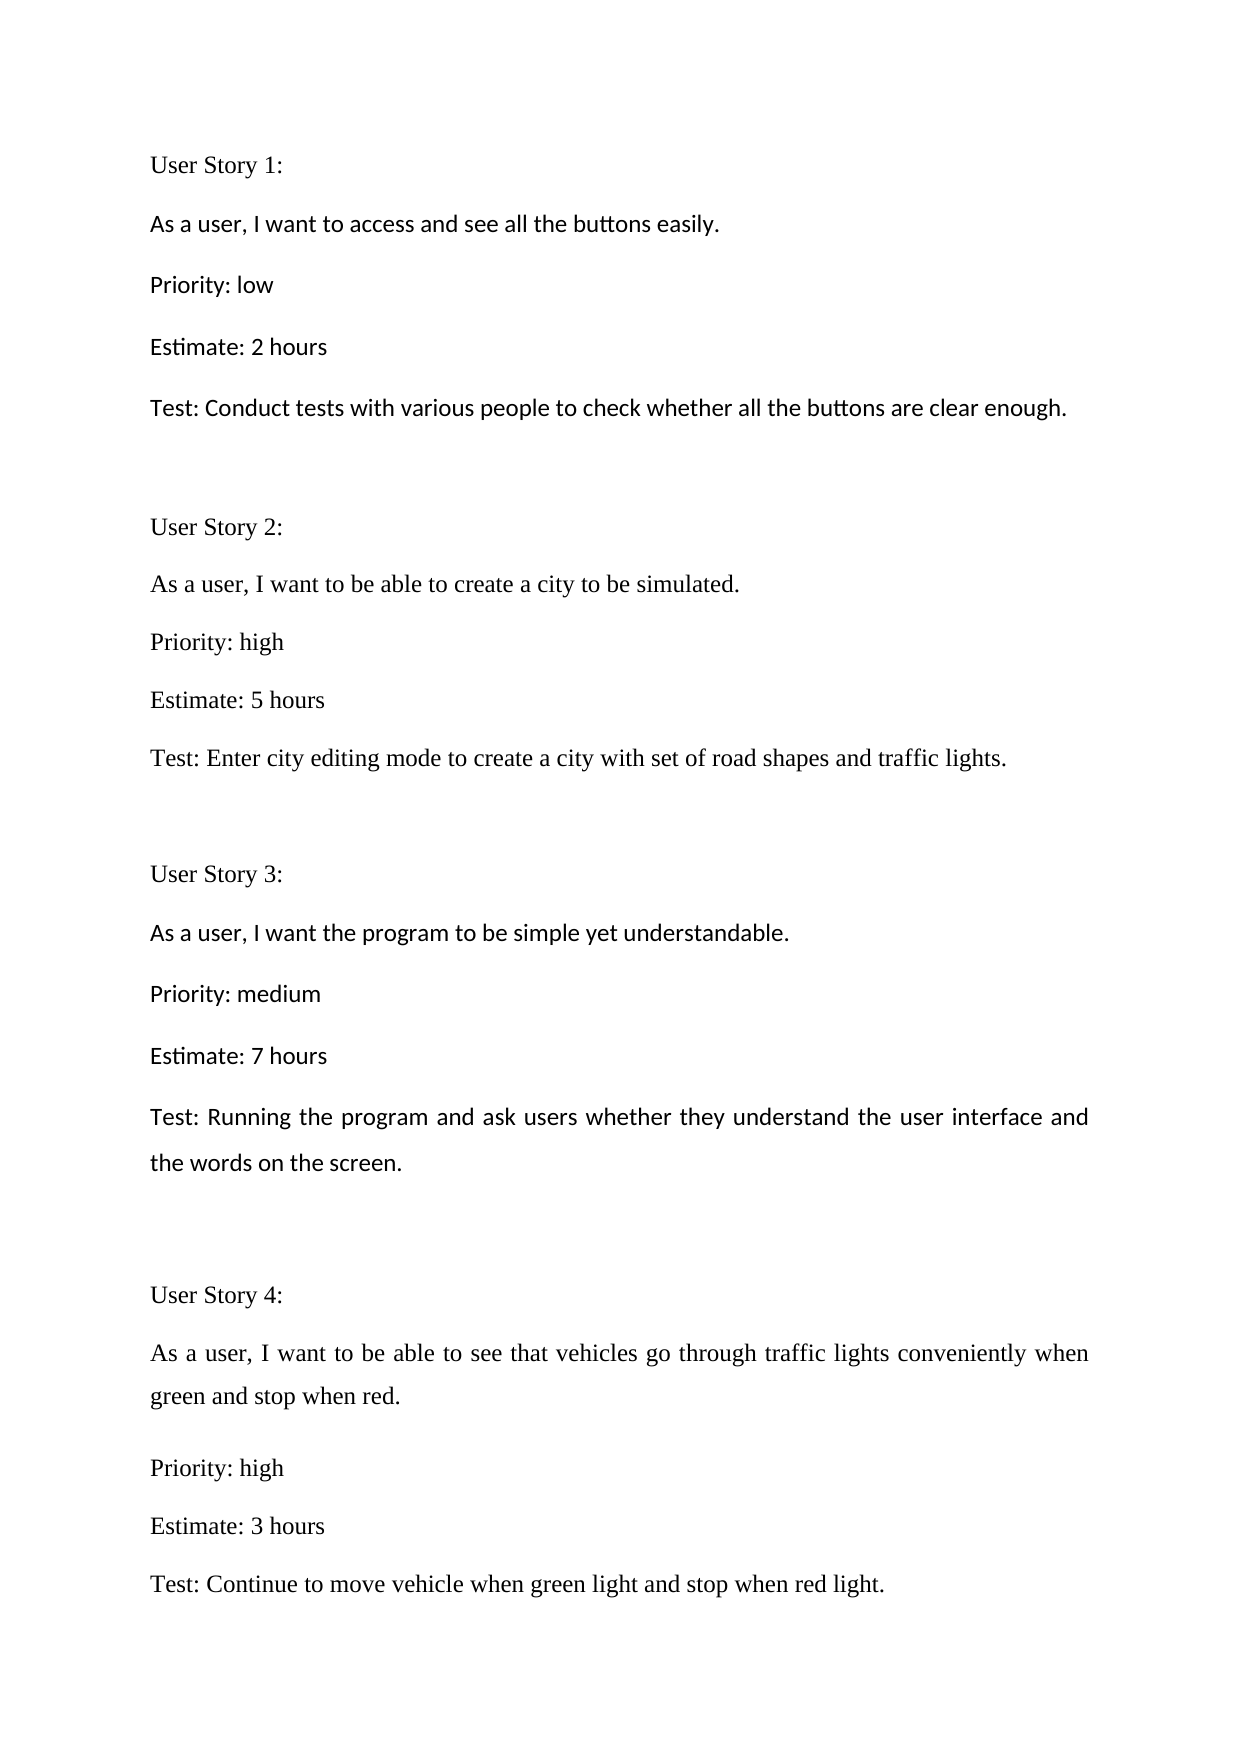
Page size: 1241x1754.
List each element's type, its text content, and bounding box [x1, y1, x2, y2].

text Test: Conduct tests with various people to check whether all the buttons are clear enough. [150, 392, 1090, 423]
text Priority: high [150, 627, 1090, 656]
text Test: Running the program and ask users whether they understand the user interface and the words on the screen. [150, 1101, 1090, 1178]
text Test: Enter city editing mode to create a city with set of road shapes and traffic lights. [150, 743, 1090, 772]
text User Story 4: [150, 1280, 1090, 1309]
text User Story 3: [150, 859, 1090, 888]
text As a user, I want the program to be simple yet understandable. [150, 917, 1090, 948]
text Estimate: 3 hours [150, 1511, 1090, 1540]
text Estimate: 2 hours [150, 331, 1090, 361]
text Test: Continue to move vehicle when green light and stop when red light. [150, 1569, 1090, 1598]
text Priority: high [150, 1453, 1090, 1482]
text Estimate: 5 hours [150, 685, 1090, 714]
text Priority: low [150, 269, 1090, 300]
text Estimate: 7 hours [150, 1040, 1090, 1071]
text Priority: medium [150, 978, 1090, 1009]
text User Story 2: [150, 512, 1090, 540]
text As a user, I want to access and see all the buttons easily. [150, 208, 1090, 238]
text As a user, I want to be able to see that vehicles go through traffic lights conveniently when green and stop when red. [150, 1338, 1090, 1410]
text As a user, I want to be able to create a city to be simulated. [150, 569, 1090, 598]
text User Story 1: [150, 150, 1090, 179]
